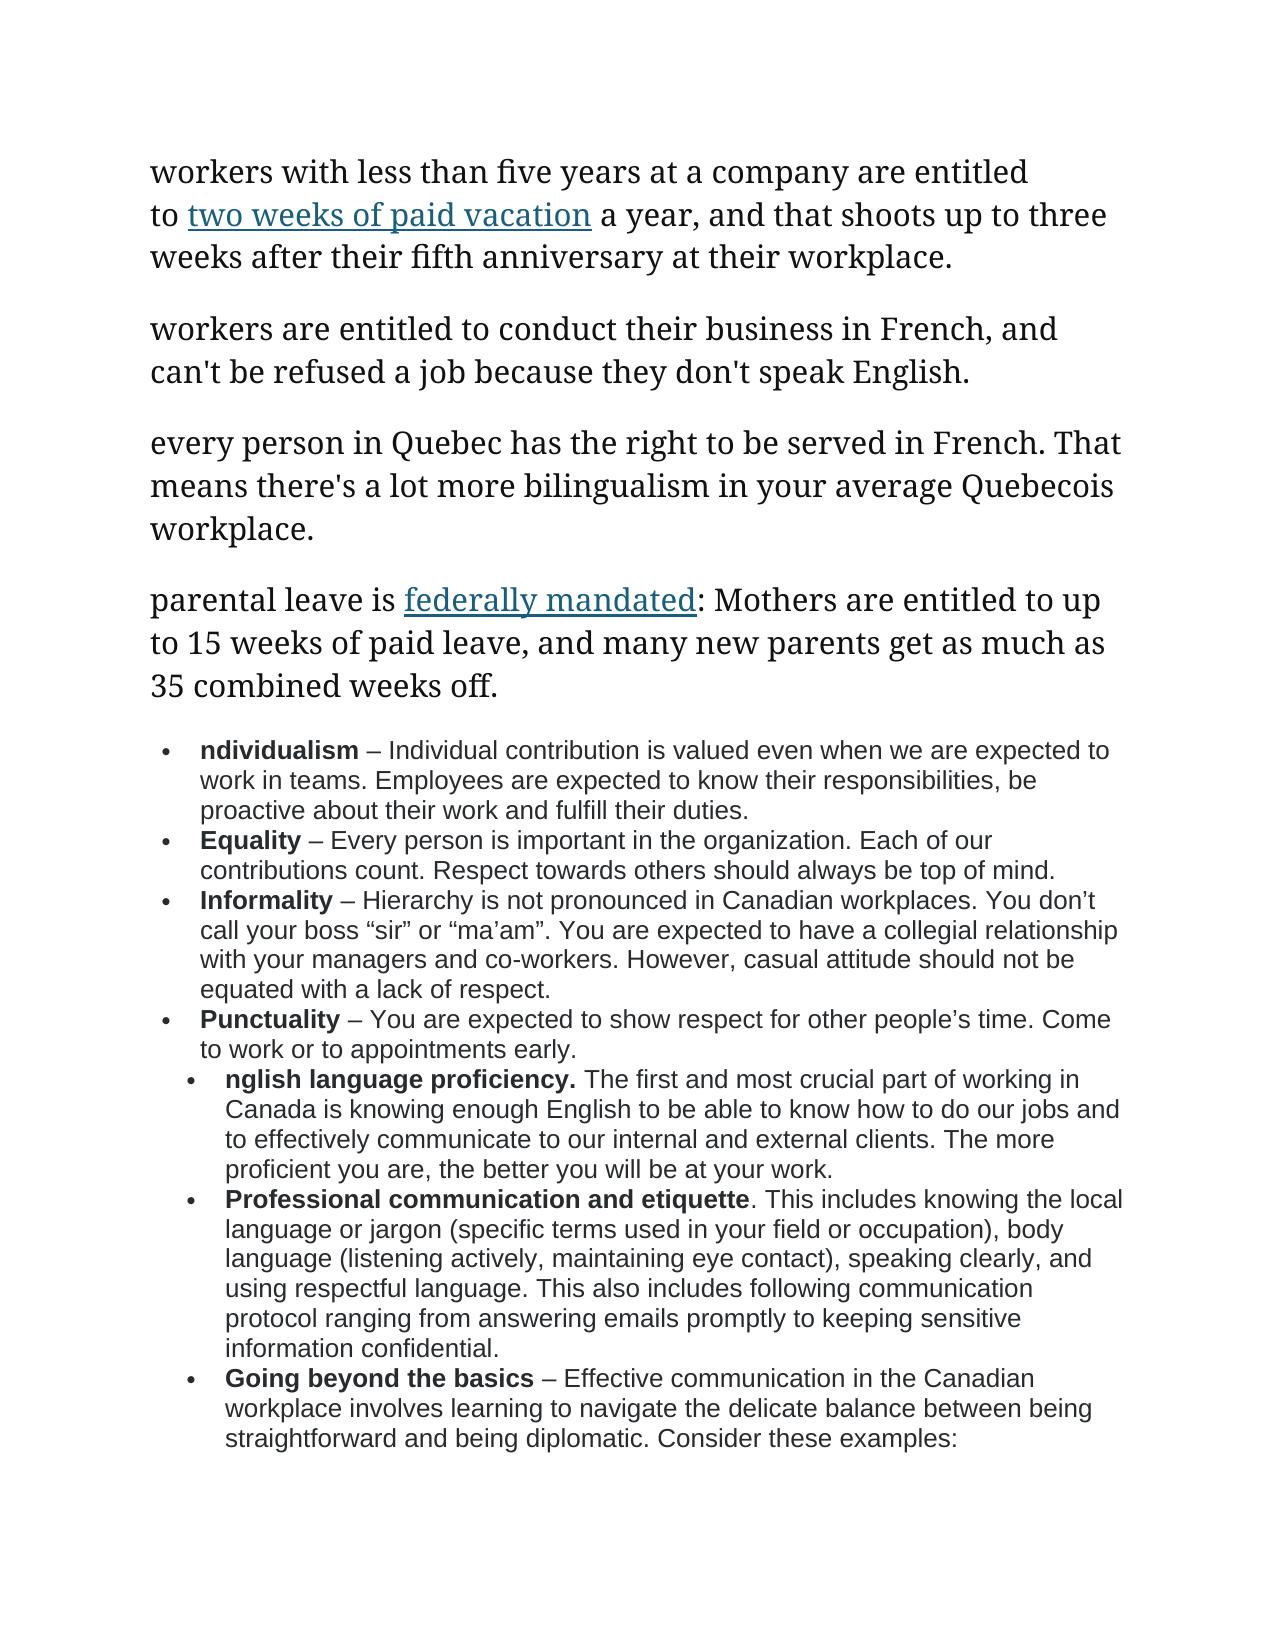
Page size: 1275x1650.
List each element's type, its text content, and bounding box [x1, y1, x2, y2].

list Going beyond the basics – Effective communication in the Canadian workplace involves learning to navigate the delicate balance between being straightforward and being diplomatic. Consider these examples: [187, 1363, 1125, 1453]
text workers are entitled to conduct their business in French, and can't be refused a job because they don't speak English. [150, 307, 1125, 392]
list Professional communication and etiquette. This includes knowing the local language or jargon (specific terms used in your field or occupation), body language (listening actively, maintaining eye contact), speaking clearly, and using respectful language. This also includes following communication protocol ranging from answering emails promptly to keeping sensitive information confidential. [187, 1184, 1125, 1363]
list Informality – Hierarchy is not pronounced in Canadian workplaces. You don’t call your boss “sir” or “ma’am”. You are expected to have a collegial relationship with your managers and co-workers. However, casual attitude should not be equated with a lack of respect. [162, 885, 1125, 1004]
text parental leave is federally mandated: Mothers are entitled to up to 15 weeks of paid leave, and many new parents get as much as 35 combined weeks off. [150, 578, 1125, 706]
text every person in Quebec has the right to be served in French. That means there's a lot more bilingualism in your average Quebecois workplace. [322, 421, 1125, 549]
list Punctuality – You are expected to show respect for other people’s time. Come to work or to appointments early. [162, 1004, 1125, 1064]
list Equality – Every person is important in the organization. Each of our contributions count. Respect towards others should always be top of mind. [162, 825, 1125, 885]
list ndividualism – Individual contribution is valued even when we are expected to work in teams. Employees are expected to know their responsibilities, be proactive about their work and fulfill their duties. [162, 735, 1125, 825]
text workers with less than five years at a company are entitled to two weeks of paid vacation a year, and that shoots up to three weeks after their fifth anniversary at their workplace. [953, 150, 1125, 278]
list nglish language proficiency. The first and most crucial part of working in Canada is knowing enough English to be able to know how to do our jobs and to effectively communicate to our internal and external clients. The more proficient you are, the better you will be at your work. [187, 1064, 1125, 1184]
